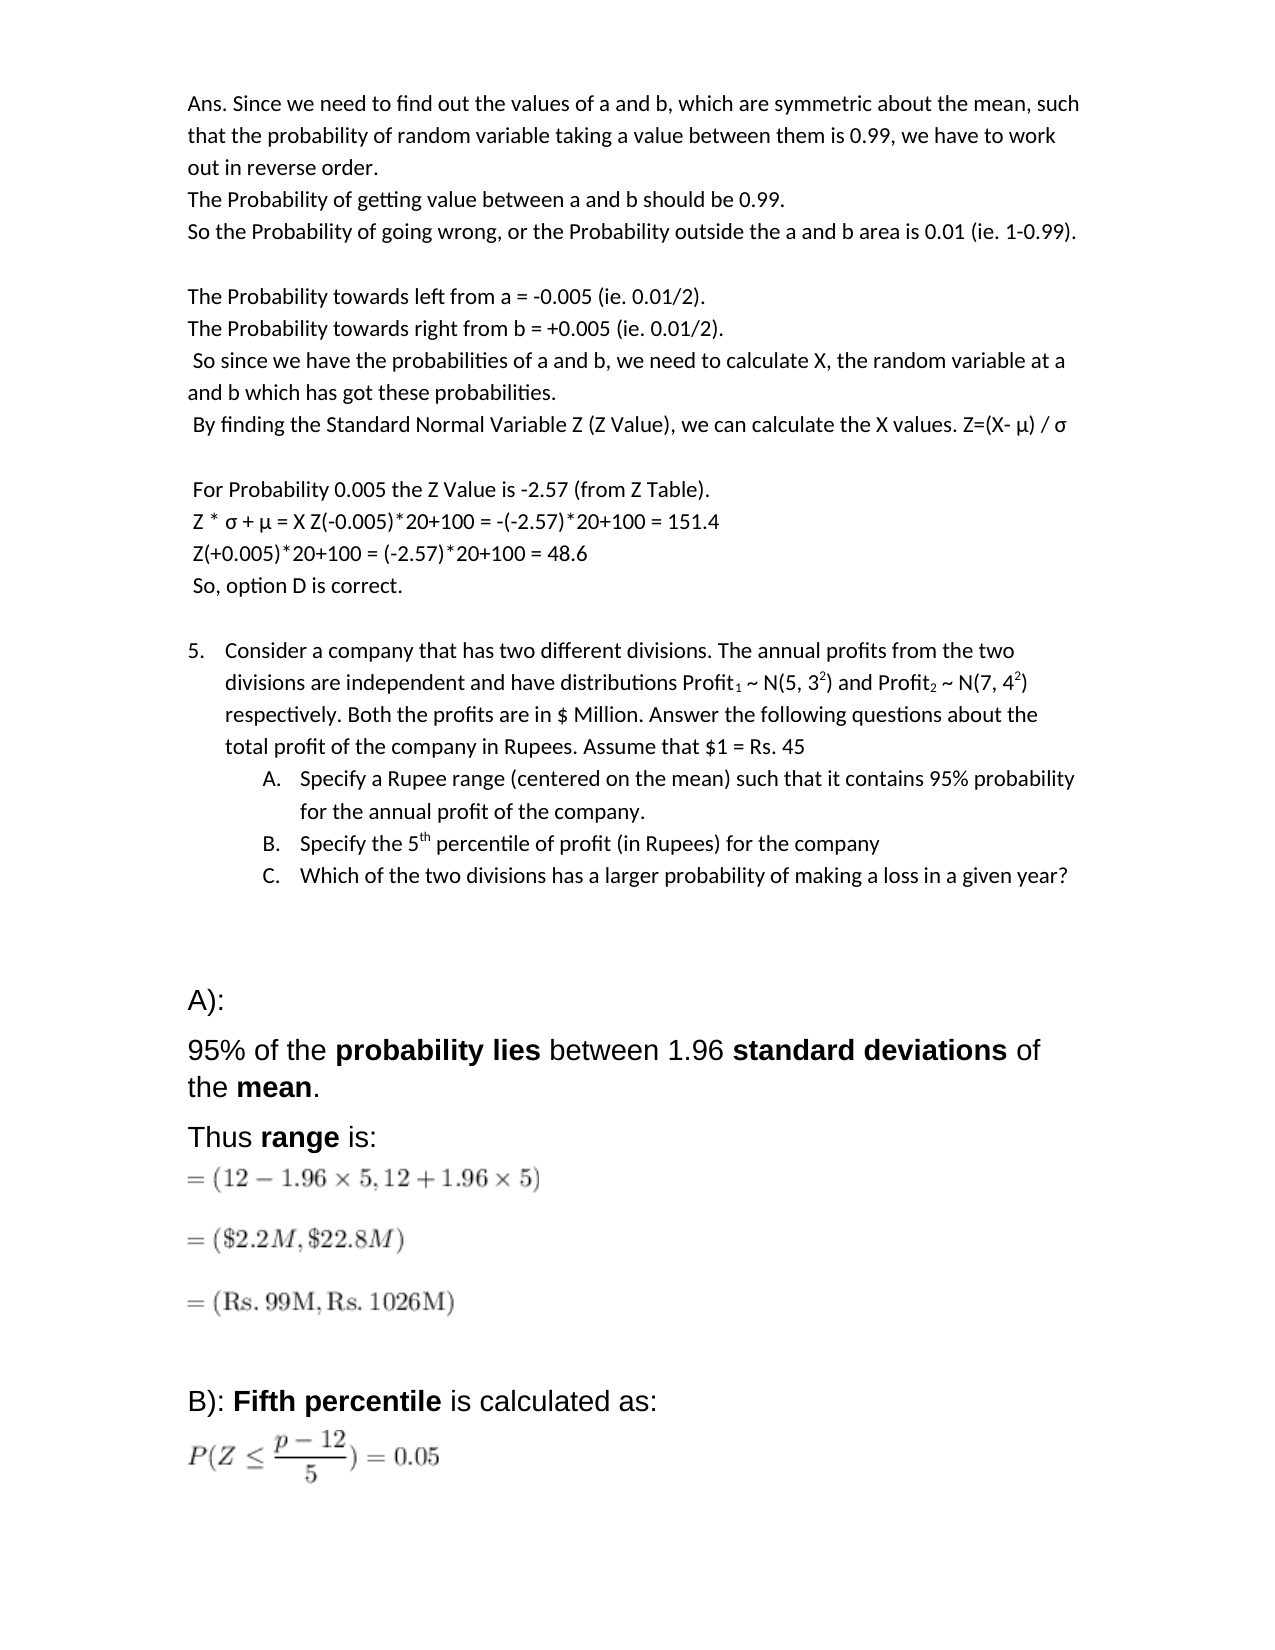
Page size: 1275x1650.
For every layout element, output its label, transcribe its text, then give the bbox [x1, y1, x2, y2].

picture [187, 1166, 539, 1318]
text So since we have the probabilities of a and b, we need to calculate X, the random variable at a and b which has got these probabilities. [187, 346, 1087, 406]
list Which of the two divisions has a larger probability of making a loss in a given year? [262, 861, 1087, 889]
text So, option D is correct. [187, 571, 1087, 599]
list Specify the 5th percentile of profit (in Rupees) for the company [262, 829, 1087, 857]
list Specify a Rupee range (centered on the mean) such that it contains 95% probability for the annual profit of the company. [262, 764, 1087, 825]
text B): Fifth percentile is calculated as: [187, 1381, 1087, 1418]
text By finding the Standard Normal Variable Z (Z Value), we can calculate the X values. Z=(X- μ) / σ [187, 411, 1087, 438]
text Ans. Since we need to find out the values of a and b, which are symmetric about the mean, such that the probability of random variable taking a value between them is 0.99, we have to work out in reverse order. [187, 89, 1087, 181]
text So the Probability of going wrong, or the Probability outside the a and b area is 0.01 (ie. 1-0.99). [187, 217, 1087, 245]
picture [187, 1430, 439, 1484]
list Consider a company that has two different divisions. The annual profits from the two divisions are independent and have distributions Profit1 ~ N(5, 32) and Profit2 ~ N(7, 42) respectively. Both the profits are in $ Million. Answer the following questions about the total profit of the company in Rupees. Assume that $1 = Rs. 45 [187, 636, 1087, 760]
text Thus range is: [187, 1116, 1087, 1154]
text Z * σ + μ = X Z(-0.005)*20+100 = -(-2.57)*20+100 = 151.4 [187, 507, 1087, 535]
text A): [187, 979, 1087, 1016]
text 95% of the probability lies between 1.96 standard deviations of the mean. [187, 1029, 1087, 1104]
text The Probability of getting value between a and b should be 0.99. [187, 185, 1087, 213]
text The Probability towards right from b = +0.005 (ie. 0.01/2). [187, 314, 1087, 342]
text Z(+0.005)*20+100 = (-2.57)*20+100 = 48.6 [187, 539, 1087, 567]
text The Probability towards left from a = -0.005 (ie. 0.01/2). [187, 282, 1087, 310]
text For Probability 0.005 the Z Value is -2.57 (from Z Table). [187, 475, 1087, 503]
